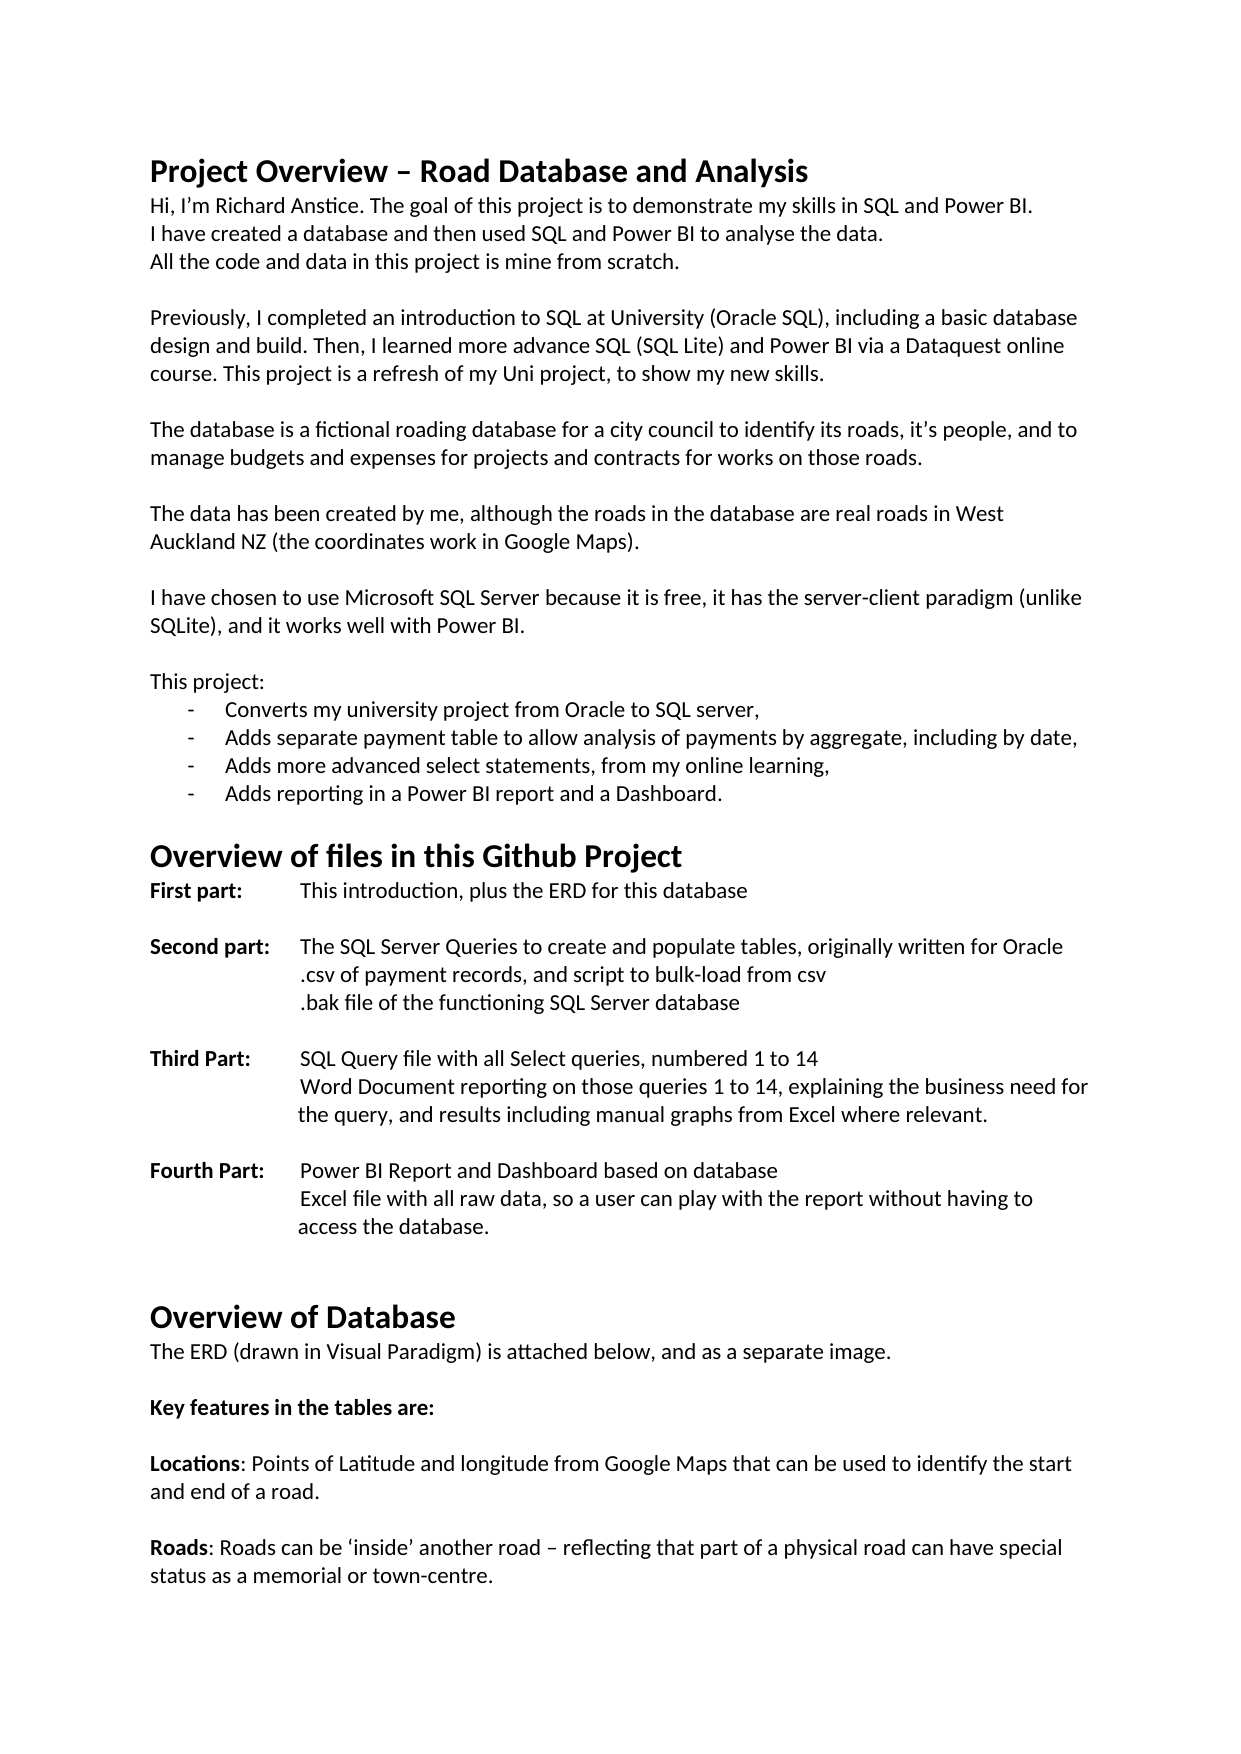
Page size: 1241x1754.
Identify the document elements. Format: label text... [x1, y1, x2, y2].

text Locations: Points of Latitude and longitude from Google Maps that can be used to identify the start and end of a road. [150, 1449, 1090, 1505]
text Previously, I completed an introduction to SQL at University (Oracle SQL), including a basic database design and build. Then, I learned more advance SQL (SQL Lite) and Power BI via a Dataquest online course. This project is a refresh of my Uni project, to show my new skills. [150, 303, 1090, 387]
text I have created a database and then used SQL and Power BI to analyse the data. [150, 219, 1090, 247]
list Adds reporting in a Power BI report and a Dashboard. [187, 779, 1090, 807]
text Third Part: SQL Query file with all Select queries, numbered 1 to 14 [150, 1044, 1090, 1072]
text I have chosen to use Microsoft SQL Server because it is free, it has the server-client paradigm (unlike SQLite), and it works well with Power BI. [150, 583, 1090, 639]
text Second part: The SQL Server Queries to create and populate tables, originally written for Oracle [150, 932, 1090, 960]
text Overview of files in this Github Project [150, 835, 1090, 876]
text First part: This introduction, plus the ERD for this database [150, 876, 1090, 904]
list Adds separate payment table to allow analysis of payments by aggregate, including by date, [187, 723, 1090, 751]
text Project Overview – Road Database and Analysis [150, 150, 1090, 191]
text The database is a fictional roading database for a city council to identify its roads, it’s people, and to manage budgets and expenses for projects and contracts for works on those roads. [150, 415, 1090, 471]
text .csv of payment records, and script to bulk-load from csv [150, 960, 1090, 988]
list Adds more advanced select statements, from my online learning, [187, 751, 1090, 779]
text This project: [150, 667, 1090, 695]
text All the code and data in this project is mine from scratch. [150, 247, 1090, 275]
text The ERD (drawn in Visual Paradigm) is attached below, and as a separate image. [150, 1337, 1090, 1365]
text .bak file of the functioning SQL Server database [150, 988, 1090, 1016]
text Overview of Database [150, 1296, 1090, 1337]
text The data has been created by me, although the roads in the database are real roads in West Auckland NZ (the coordinates work in Google Maps). [150, 499, 1090, 555]
text Roads: Roads can be ‘inside’ another road – reflecting that part of a physical road can have special status as a memorial or town-centre. [150, 1533, 1090, 1589]
text Fourth Part: Power BI Report and Dashboard based on database [150, 1156, 1090, 1184]
text Word Document reporting on those queries 1 to 14, explaining the business need for the query, and results including manual graphs from Excel where relevant. [298, 1072, 1090, 1128]
text Key features in the tables are: [150, 1393, 1090, 1421]
list Converts my university project from Oracle to SQL server, [187, 695, 1090, 723]
text Excel file with all raw data, so a user can play with the report without having to access the database. [298, 1184, 1090, 1240]
text Hi, I’m Richard Anstice. The goal of this project is to demonstrate my skills in SQL and Power BI. [150, 191, 1090, 219]
